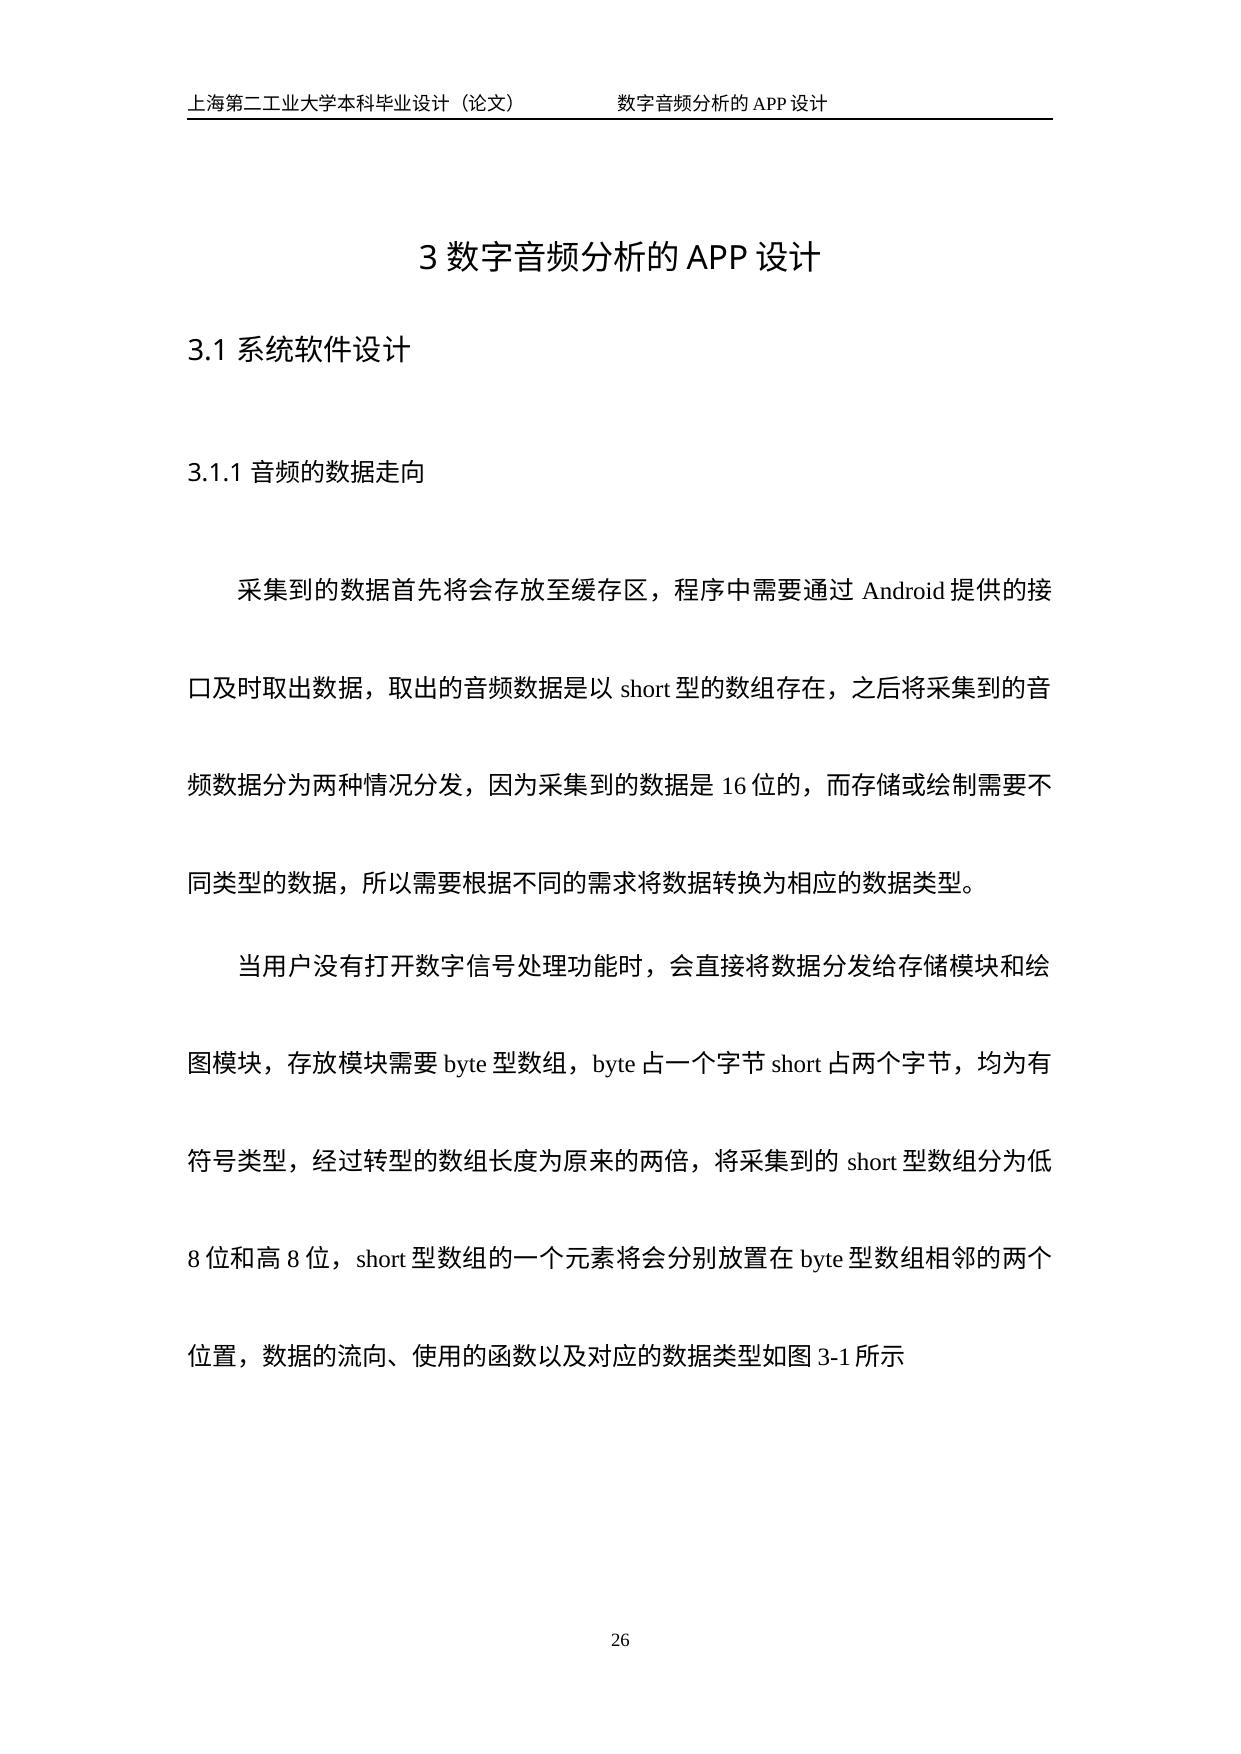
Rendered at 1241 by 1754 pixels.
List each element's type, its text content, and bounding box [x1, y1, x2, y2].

text 采集到的数据首先将会存放至缓存区，程序中需要通过Android提供的接口及时取出数据，取出的音频数据是以short型的数组存在，之后将采集到的音频数据分为两种情况分发，因为采集到的数据是16位的，而存储或绘制需要不同类型的数据，所以需要根据不同的需求将数据转换为相应的数据类型。 [187, 556, 1053, 914]
subtitle 3.1 系统软件设计 [187, 315, 1053, 380]
text 当用户没有打开数字信号处理功能时，会直接将数据分发给存储模块和绘图模块，存放模块需要byte型数组，byte占一个字节short占两个字节，均为有符号类型，经过转型的数组长度为原来的两倍，将采集到的short型数组分为低8位和高8位，short型数组的一个元素将会分别放置在byte型数组相邻的两个位置，数据的流向、使用的函数以及对应的数据类型如图3-1所示 [187, 932, 1053, 1387]
subtitle 3.1.1 音频的数据走向 [187, 438, 1053, 503]
subtitle 3 数字音频分析的APP设计 [187, 223, 1053, 288]
